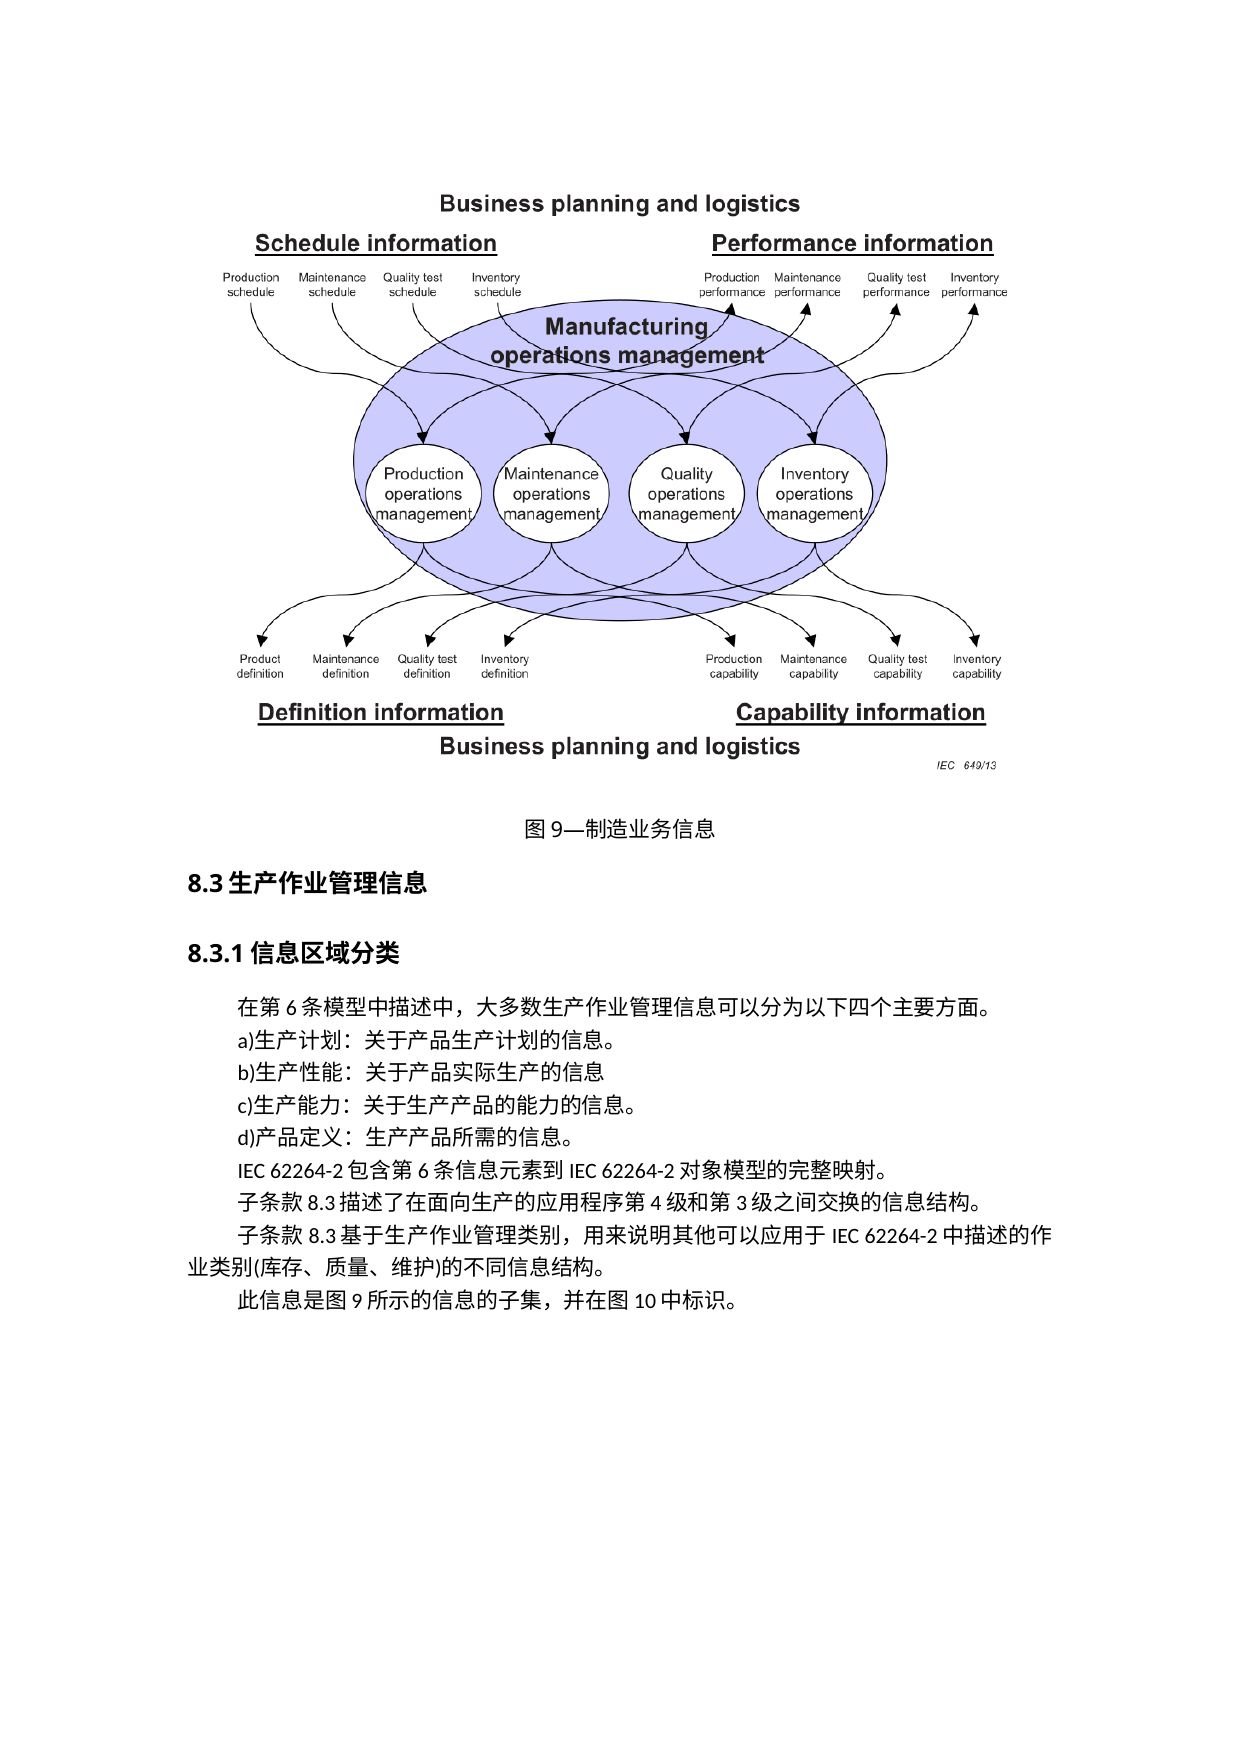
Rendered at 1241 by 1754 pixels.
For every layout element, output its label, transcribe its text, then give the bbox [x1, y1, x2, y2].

text 在第6条模型中描述中，大多数生产作业管理信息可以分为以下四个主要方面。 [187, 990, 1053, 1022]
text 图9—制造业务信息 [187, 812, 1053, 844]
title 8.3生产作业管理信息 [187, 849, 1053, 914]
text d)产品定义：生产产品所需的信息。 [187, 1120, 1053, 1152]
text b)生产性能：关于产品实际生产的信息 [187, 1055, 1053, 1087]
text 此信息是图9所示的信息的子集，并在图10中标识。 [187, 1282, 1053, 1315]
text IEC 62264-2包含第6条信息元素到IEC 62264-2对象模型的完整映射。 [187, 1152, 1053, 1185]
text 子条款8.3基于生产作业管理类别，用来说明其他可以应用于IEC 62264-2中描述的作业类别(库存、质量、维护)的不同信息结构。 [187, 1217, 1053, 1282]
text c)生产能力：关于生产产品的能力的信息。 [187, 1087, 1053, 1120]
text a)生产计划：关于产品生产计划的信息。 [187, 1022, 1053, 1055]
title 8.3.1信息区域分类 [187, 919, 1053, 984]
text 子条款8.3描述了在面向生产的应用程序第4级和第3级之间交换的信息结构。 [187, 1185, 1053, 1217]
picture [187, 162, 1053, 784]
